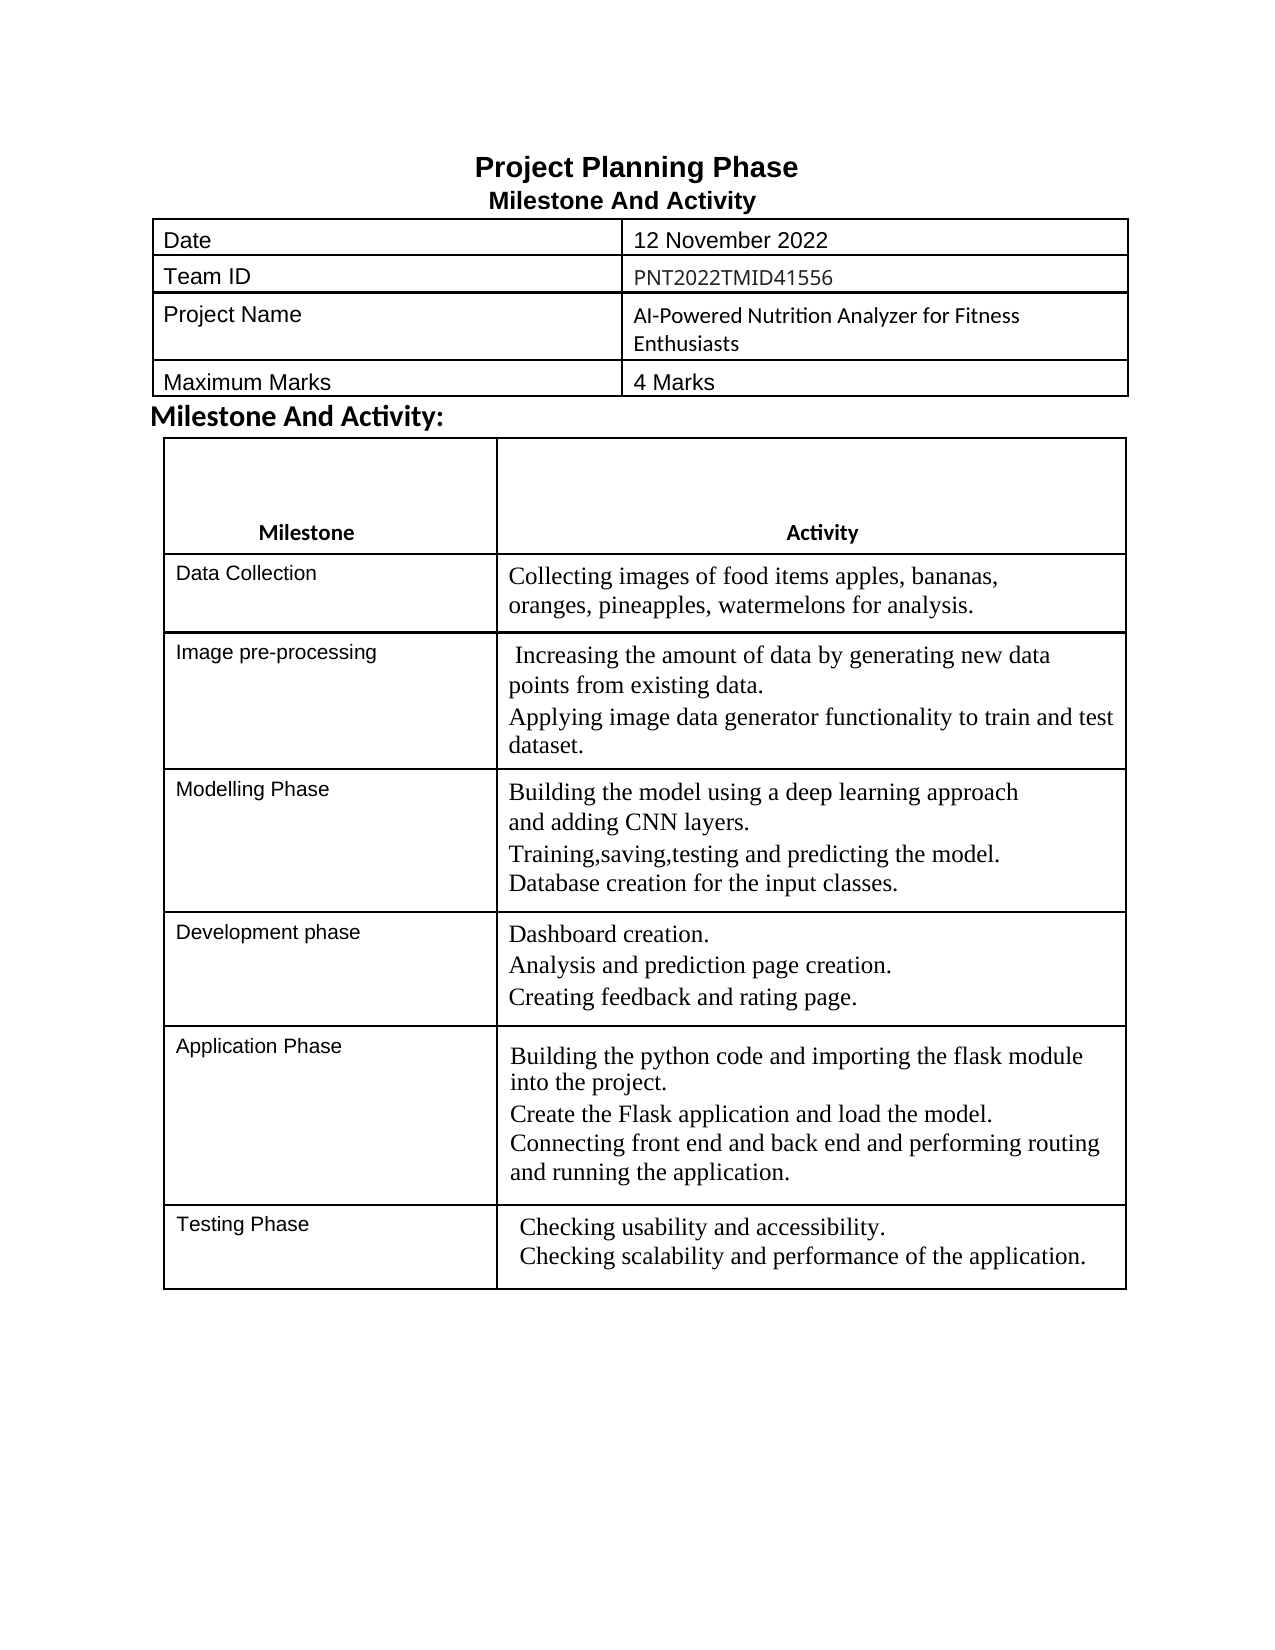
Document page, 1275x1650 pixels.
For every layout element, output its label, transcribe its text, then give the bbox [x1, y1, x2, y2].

table_cell Modelling Phase [165, 770, 496, 911]
table_header 12 November 2022 [623, 220, 1127, 253]
table_cell Dashboard creation. Analysis and prediction page creation. Creating feedback and rating page. [498, 913, 1125, 1025]
table_cell 4 Marks [623, 361, 1127, 395]
text Milestone And Activity [150, 186, 756, 215]
table_cell Increasing the amount of data by generating new data points from existing data. Applying image data generator functionality to train and test dataset. [498, 634, 1125, 768]
table_header Date [154, 220, 621, 253]
table_cell PNT2022TMID41556 [623, 256, 1127, 291]
table_header Milestone [165, 439, 496, 553]
table_cell AI-Powered Nutrition Analyzer for Fitness Enthusiasts [623, 294, 1127, 359]
table_cell Building the model using a deep learning approach and adding CNN layers. Training,saving,testing and predicting the model. Database creation for the input classes. [498, 770, 1125, 911]
table_cell Maximum Marks [154, 361, 621, 395]
table_cell Application Phase [165, 1027, 496, 1203]
table_cell Collecting images of food items apples, bananas, oranges, pineapples, watermelons for analysis. [498, 555, 1125, 631]
table_cell Checking usability and accessibility. Checking scalability and performance of the application. [498, 1206, 1125, 1288]
table_cell Team ID [154, 256, 621, 291]
table_cell Data Collection [165, 555, 496, 631]
table_cell Testing Phase [165, 1206, 496, 1288]
table_cell Building the python code and importing the flask module into the project. Create the Flask application and load the model. Connecting front end and back end and performing routing and running the application. [498, 1027, 1125, 1203]
table_cell Project Name [154, 294, 621, 359]
table_header Activity [498, 439, 1125, 553]
table_cell Image pre-processing [165, 634, 496, 768]
table_cell Development phase [165, 913, 496, 1025]
text Project Planning Phase [150, 150, 799, 183]
text Milestone And Activity: [150, 397, 1125, 434]
